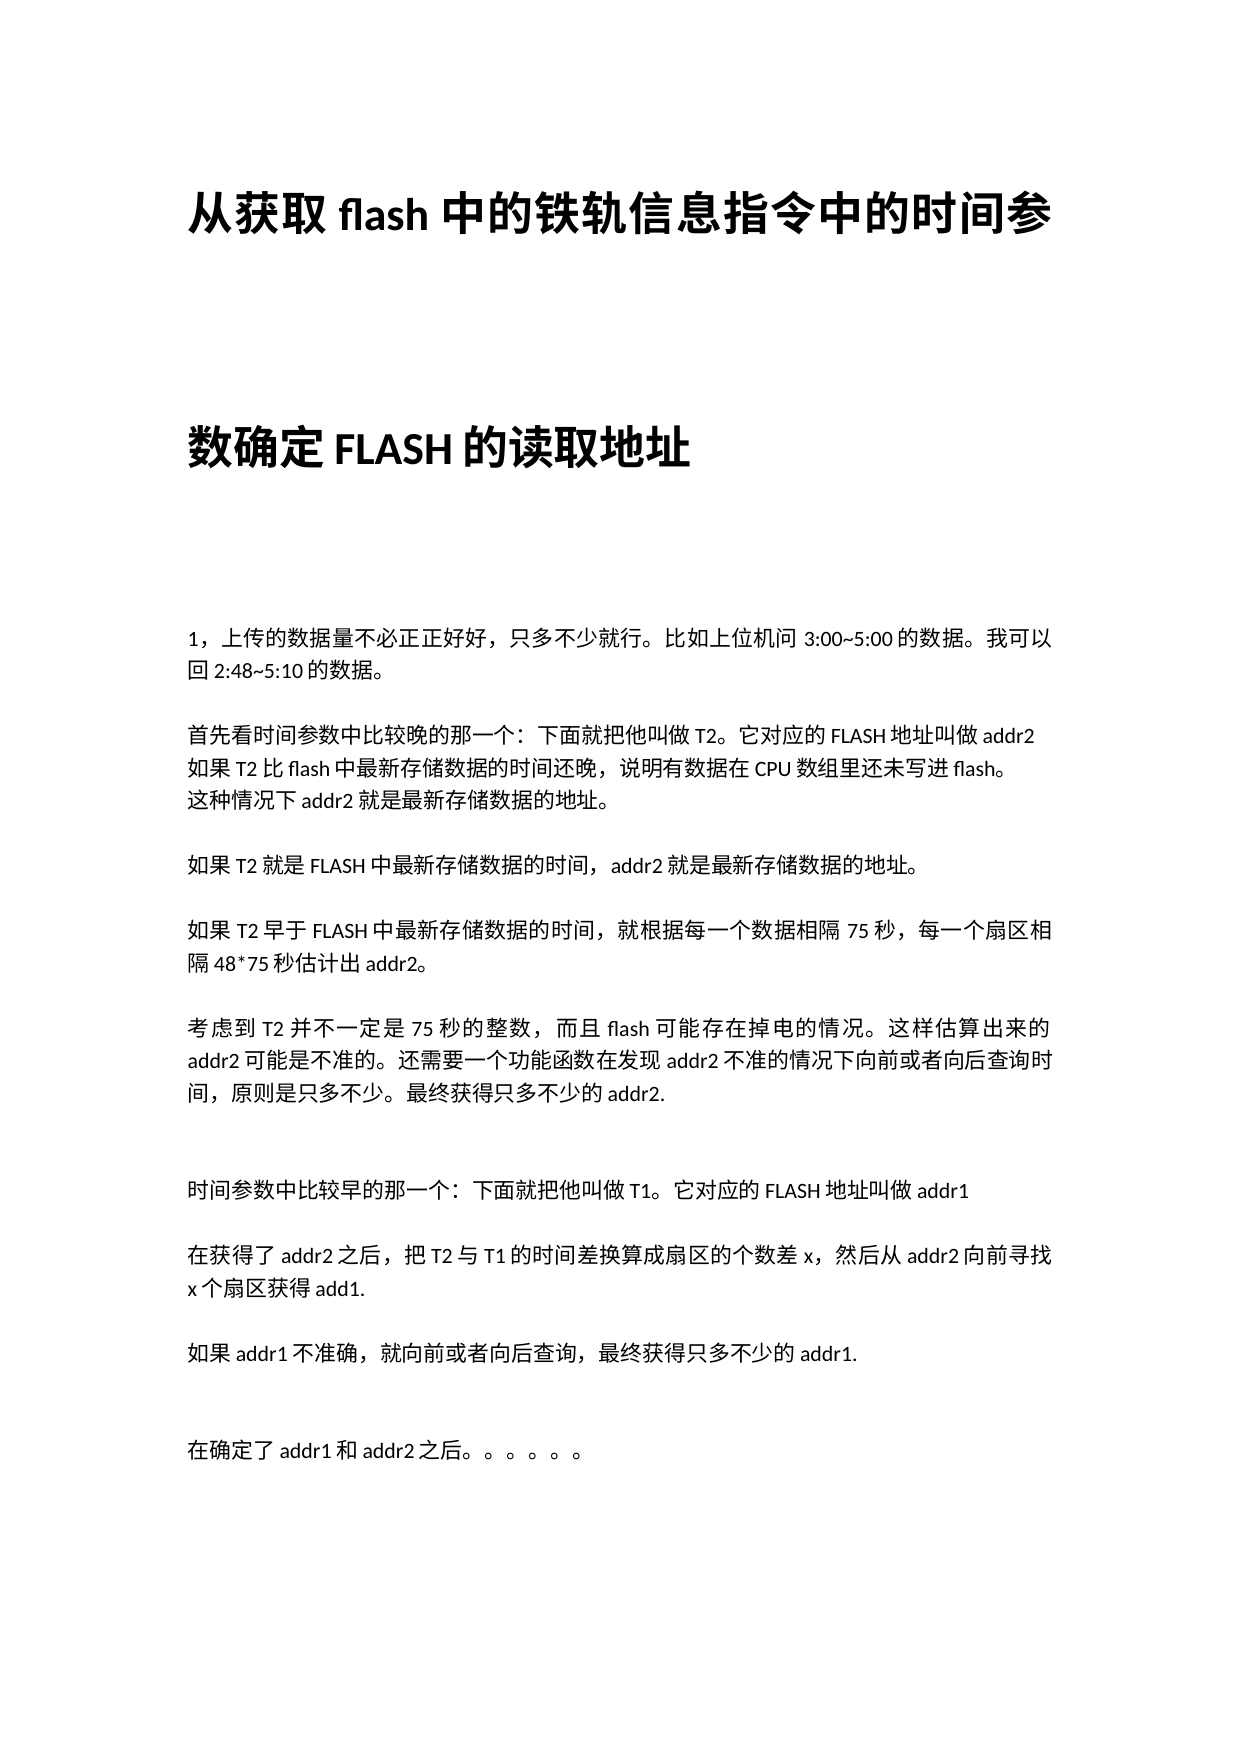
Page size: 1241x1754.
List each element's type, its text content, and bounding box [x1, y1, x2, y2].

text 在确定了addr1和addr2之后。。。。。。 [187, 1433, 1053, 1466]
text 时间参数中比较早的那一个：下面就把他叫做T1。它对应的FLASH地址叫做addr1 [187, 1173, 1053, 1206]
text 首先看时间参数中比较晚的那一个：下面就把他叫做T2。它对应的FLASH地址叫做addr2 [187, 718, 1053, 751]
subtitle 从获取flash中的铁轨信息指令中的时间参数确定FLASH的读取地址 [187, 162, 1053, 493]
text 如果T2早于FLASH中最新存储数据的时间，就根据每一个数据相隔75秒，每一个扇区相隔48*75秒估计出addr2。 [187, 913, 1053, 978]
text 如果addr1不准确，就向前或者向后查询，最终获得只多不少的addr1. [187, 1336, 1053, 1368]
text 如果T2就是FLASH中最新存储数据的时间，addr2就是最新存储数据的地址。 [187, 848, 1053, 881]
text 在获得了addr2之后，把T2与T1的时间差换算成扇区的个数差x，然后从addr2向前寻找x个扇区获得add1. [187, 1238, 1053, 1303]
text 1，上传的数据量不必正正好好，只多不少就行。比如上位机问3:00~5:00的数据。我可以回2:48~5:10的数据。 [187, 621, 1053, 686]
text 考虑到T2并不一定是75秒的整数，而且flash可能存在掉电的情况。这样估算出来的addr2可能是不准的。还需要一个功能函数在发现addr2不准的情况下向前或者向后查询时间，原则是只多不少。最终获得只多不少的addr2. [187, 1011, 1053, 1108]
text 这种情况下addr2就是最新存储数据的地址。 [187, 783, 1053, 816]
text 如果T2比flash中最新存储数据的时间还晚，说明有数据在CPU数组里还未写进flash。 [187, 751, 1053, 783]
